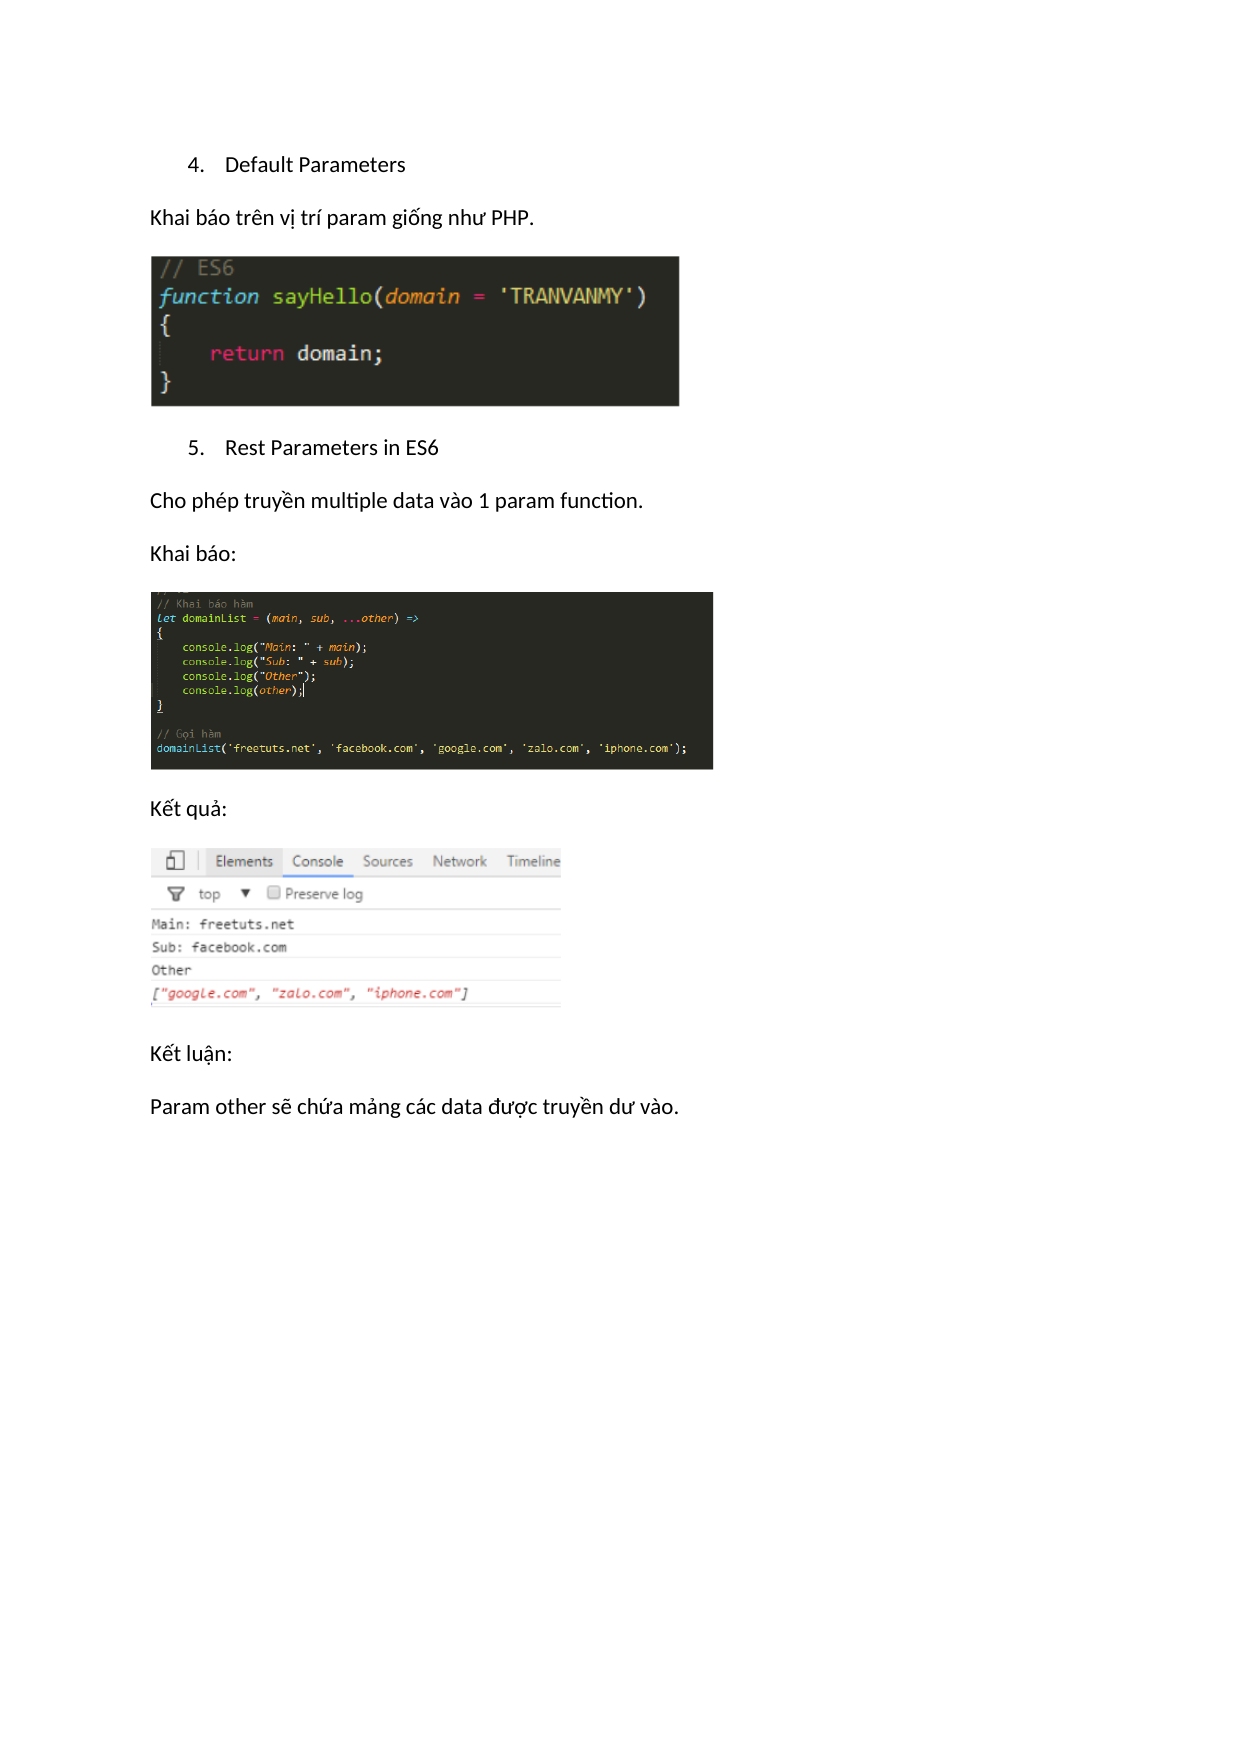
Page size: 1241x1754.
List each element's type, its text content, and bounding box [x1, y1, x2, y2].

list Rest Parameters in ES6 [187, 433, 1090, 461]
list Default Parameters [187, 150, 1090, 178]
text Cho phép truyền multiple data vào 1 param function. [150, 486, 1090, 514]
text Param other sẽ chứa mảng các data được truyền dư vào. [150, 1092, 1090, 1120]
text Khai báo: [150, 539, 1090, 567]
picture [150, 847, 562, 1015]
text Khai báo trên vị trí param giống như PHP. [150, 203, 1090, 231]
text Kết quả: [150, 794, 1090, 823]
picture [150, 256, 680, 408]
text Kết luận: [150, 1039, 1090, 1067]
picture [150, 592, 714, 770]
